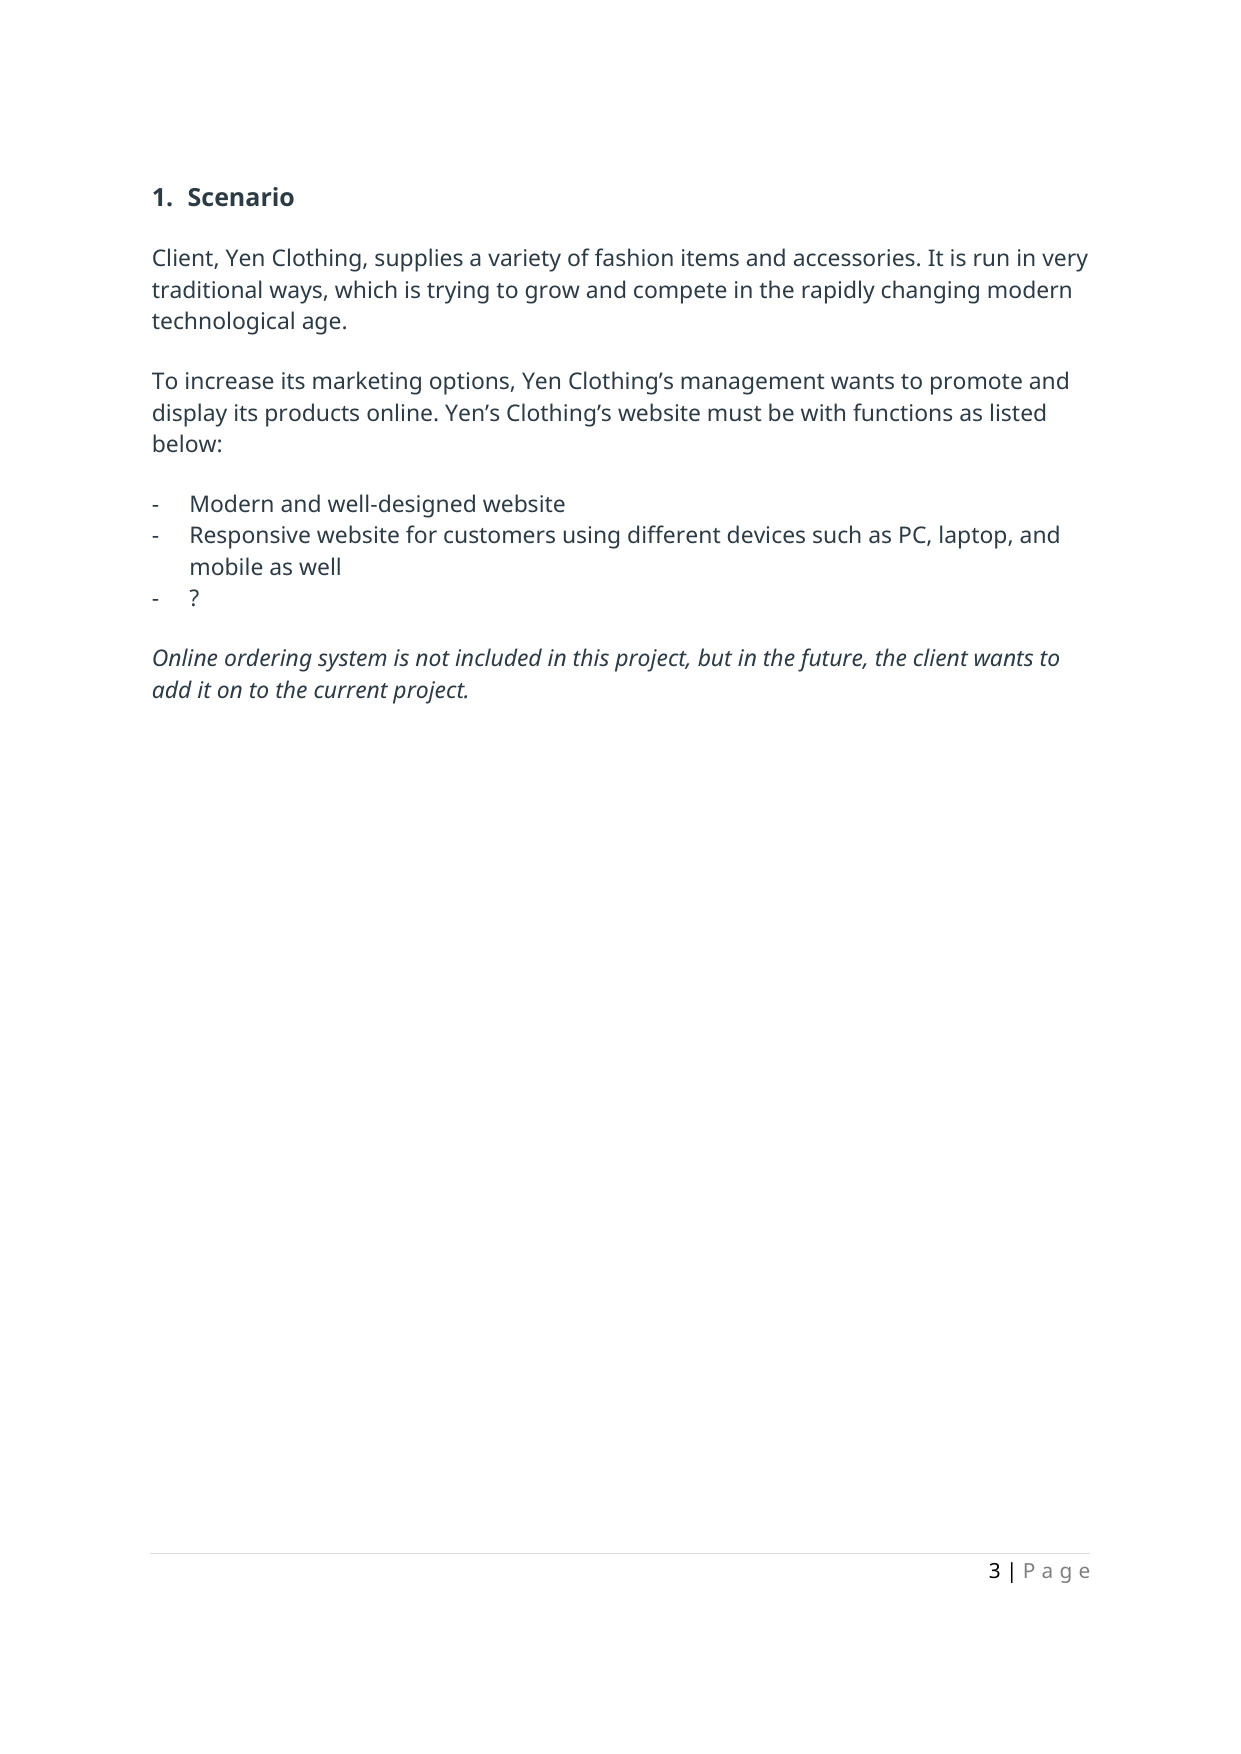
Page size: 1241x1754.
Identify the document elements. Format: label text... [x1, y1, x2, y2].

text Online ordering system is not included in this project, but in the future, the client wants to add it on to the current project. [152, 642, 1090, 705]
list Modern and well-designed website [152, 488, 1090, 519]
text Client, Yen Clothing, supplies a variety of fashion items and accessories. It is run in very traditional ways, which is trying to grow and compete in the rapidly changing modern technological age. [152, 242, 1090, 336]
list Scenario [152, 179, 1090, 213]
list ? [152, 582, 1090, 613]
text To increase its marketing options, Yen Clothing’s management wants to promote and display its products online. Yen’s Clothing’s website must be with functions as listed below: [152, 365, 1090, 459]
list Responsive website for customers using different devices such as PC, laptop, and mobile as well [152, 519, 1090, 582]
